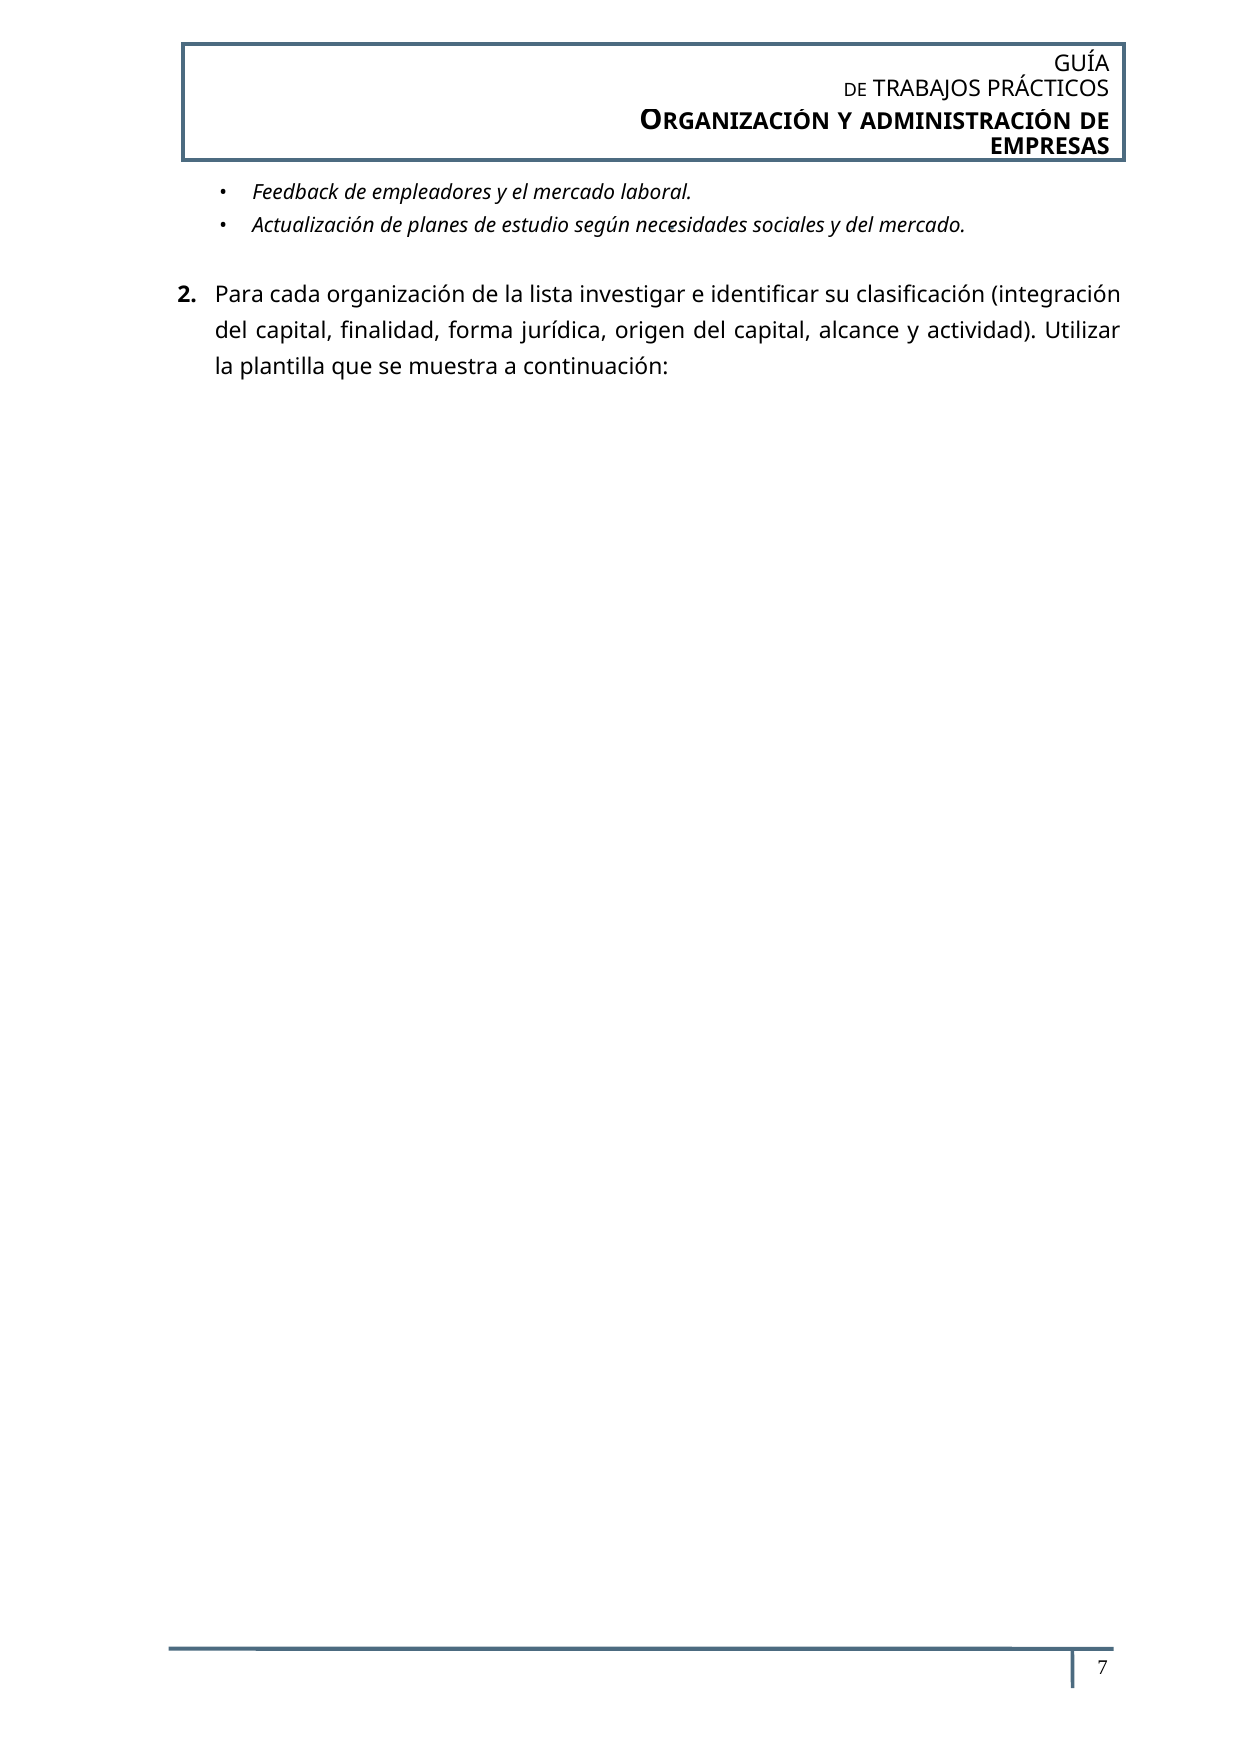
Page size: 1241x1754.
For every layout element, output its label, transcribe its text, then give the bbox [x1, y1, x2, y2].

list Para cada organización de la lista investigar e identificar su clasificación (integración del capital, finalidad, forma jurídica, origen del capital, alcance y actividad). Utilizar la plantilla que se muestra a continuación: [177, 278, 1122, 381]
text • Feedback de empleadores y el mercado laboral. [198, 177, 1122, 206]
text • Actualización de planes de estudio según necesidades sociales y del mercado. [198, 210, 1122, 238]
